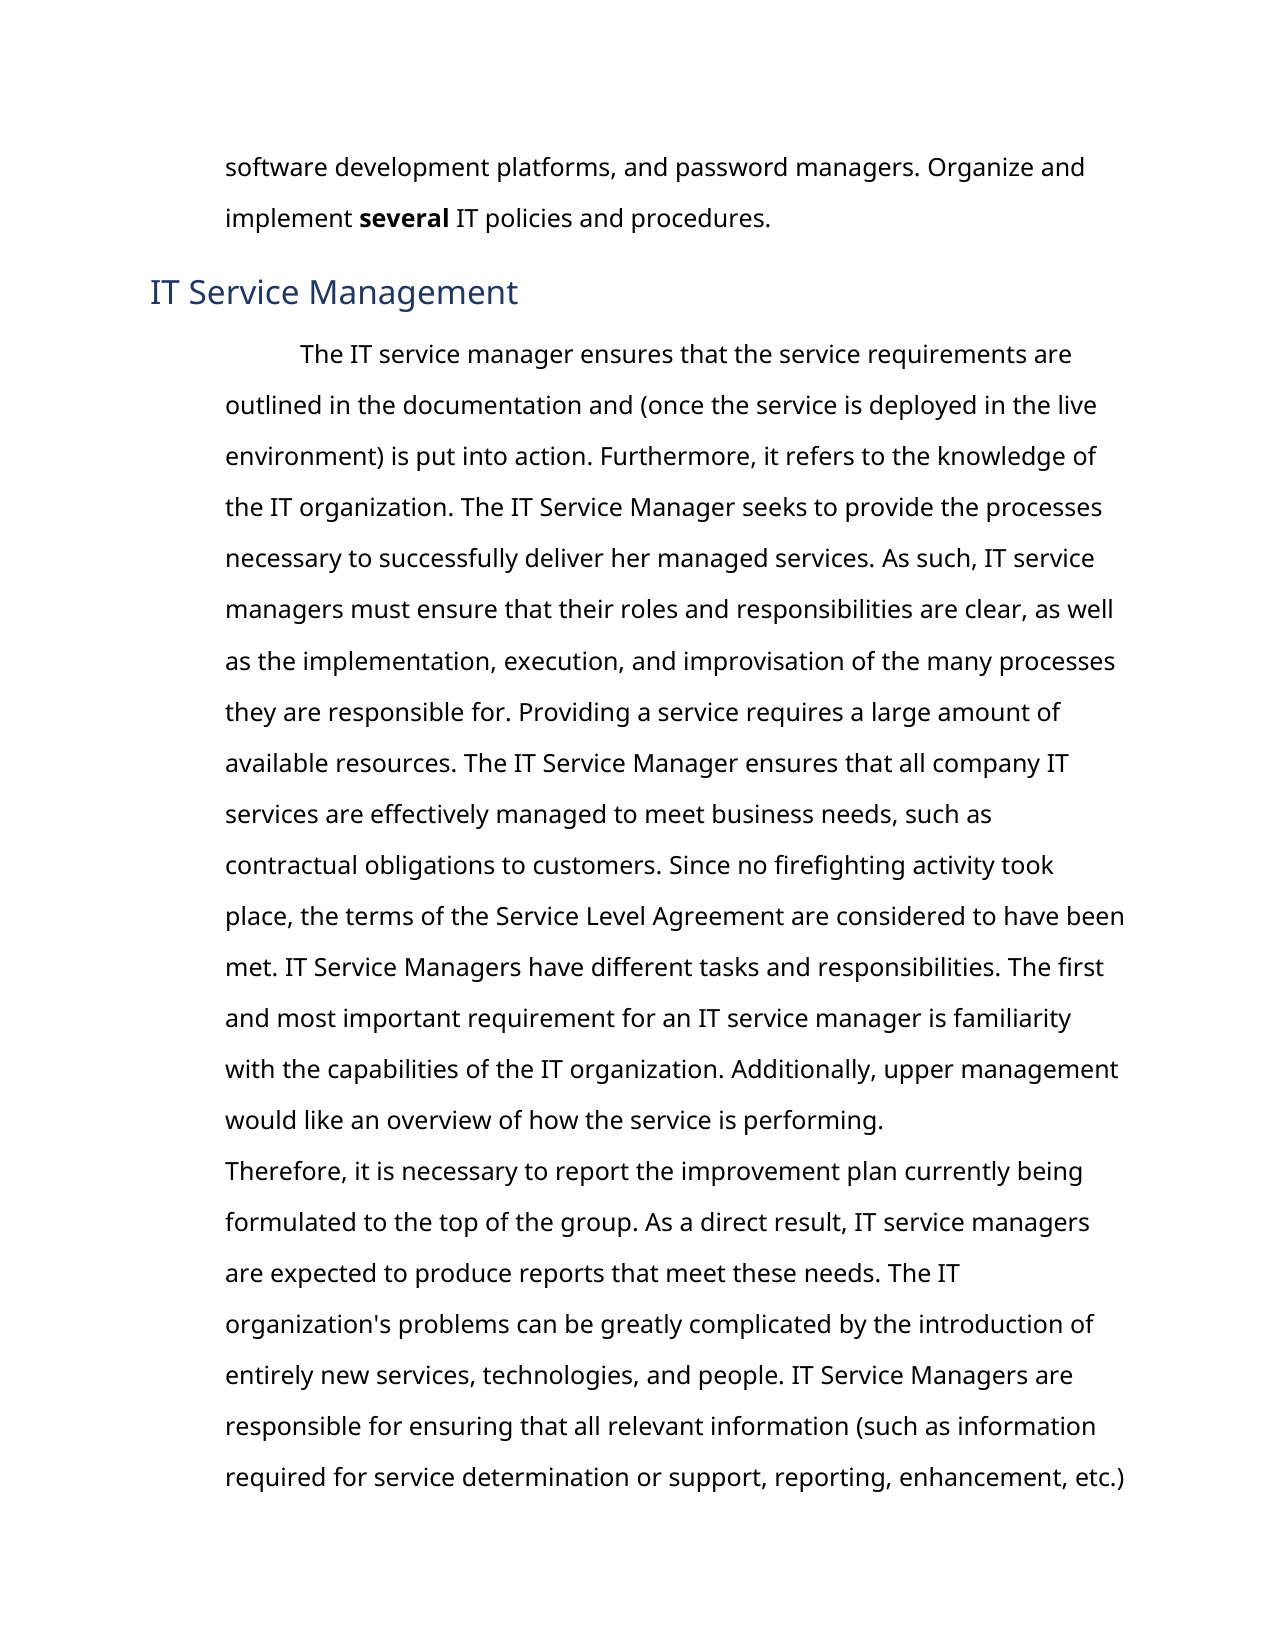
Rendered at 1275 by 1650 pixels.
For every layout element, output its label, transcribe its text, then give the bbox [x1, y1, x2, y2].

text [225, 337, 1125, 1494]
subtitle IT Service Management [150, 269, 1125, 314]
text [225, 150, 1125, 235]
